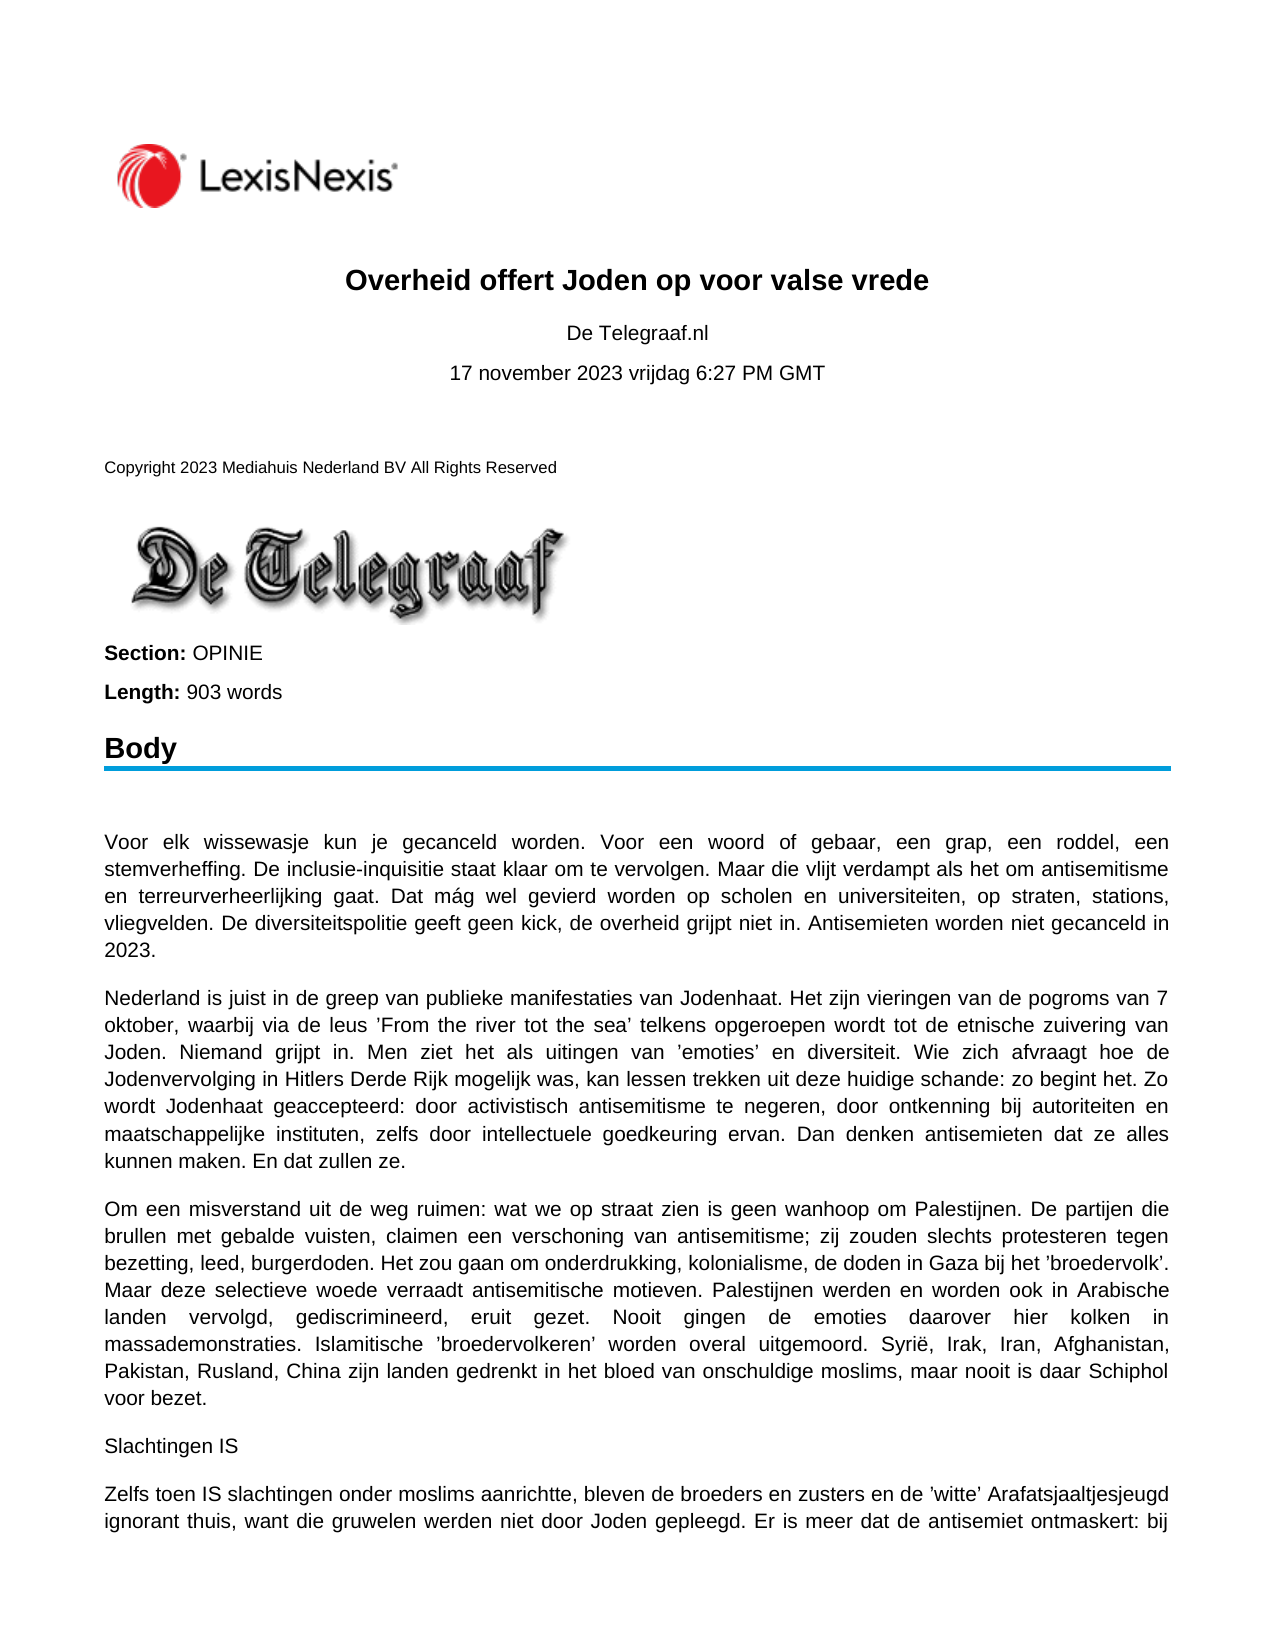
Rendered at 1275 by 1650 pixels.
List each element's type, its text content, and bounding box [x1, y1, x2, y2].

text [104, 1479, 1171, 1533]
text 17 november 2023 vrijdag 6:27 PM GMT [104, 357, 1171, 384]
text Slachtingen IS [104, 1431, 1171, 1458]
text Body [104, 729, 1171, 764]
text Om een misverstand uit de weg ruimen: wat we op straat zien is geen wanhoop om Palestijnen. De partijen die brullen met gebalde vuisten, claimen een verschoning van antisemitisme; zij zouden slechts protesteren tegen bezetting, leed, burgerdoden. Het zou gaan om onderdrukking, kolonialisme, de doden in Gaza bij het ’broedervolk’. Maar deze selectieve woede verraadt antisemitische motieven. Palestijnen werden en worden ook in Arabische landen vervolgd, gediscrimineerd, eruit gezet. Nooit gingen de emoties daarover hier kolken in massademonstraties. Islamitische ’broedervolkeren’ worden overal uitgemoord. Syrië, Irak, Iran, Afghanistan, Pakistan, Rusland, China zijn landen gedrenkt in het bloed van onschuldige moslims, maar nooit is daar Schiphol voor bezet. [104, 1193, 1171, 1410]
text De Telegraaf.nl [104, 318, 1171, 345]
text Copyright 2023 Mediahuis Nederland BV All Rights Reserved [104, 426, 1171, 477]
picture [104, 144, 412, 208]
text Length: 903 words [104, 677, 1171, 704]
subtitle Overheid offert Joden op voor valse vrede [104, 261, 1171, 297]
text Voor elk wissewasje kun je gecanceld worden. Voor een woord of gebaar, een grap, een roddel, een stemverheffing. De inclusie-inquisitie staat klaar om te vervolgen. Maar die vlijt verdampt als het om antisemitisme en terreurverheerlijking gaat. Dat mág wel gevierd worden op scholen en universiteiten, op straten, stations, vliegvelden. De diversiteitspolitie geeft geen kick, de overheid grijpt niet in. Antisemieten worden niet gecanceld in 2023. [104, 827, 1171, 962]
text Section: OPINIE [104, 637, 1171, 664]
text Nederland is juist in de greep van publieke manifestaties van Jodenhaat. Het zijn vieringen van de pogroms van 7 oktober, waarbij via de leus ’From the river tot the sea’ telkens opgeroepen wordt tot de etnische zuivering van Joden. Niemand grijpt in. Men ziet het als uitingen van ’emoties’ en diversiteit. Wie zich afvraagt hoe de Jodenvervolging in Hitlers Derde Rijk mogelijk was, kan lessen trekken uit deze huidige schande: zo begint het. Zo wordt Jodenhaat geaccepteerd: door activistisch antisemitisme te negeren, door ontkenning bij autoriteiten en maatschappelijke instituten, zelfs door intellectuele goedkeuring ervan. Dan denken antisemieten dat ze alles kunnen maken. En dat zullen ze. [104, 983, 1171, 1172]
